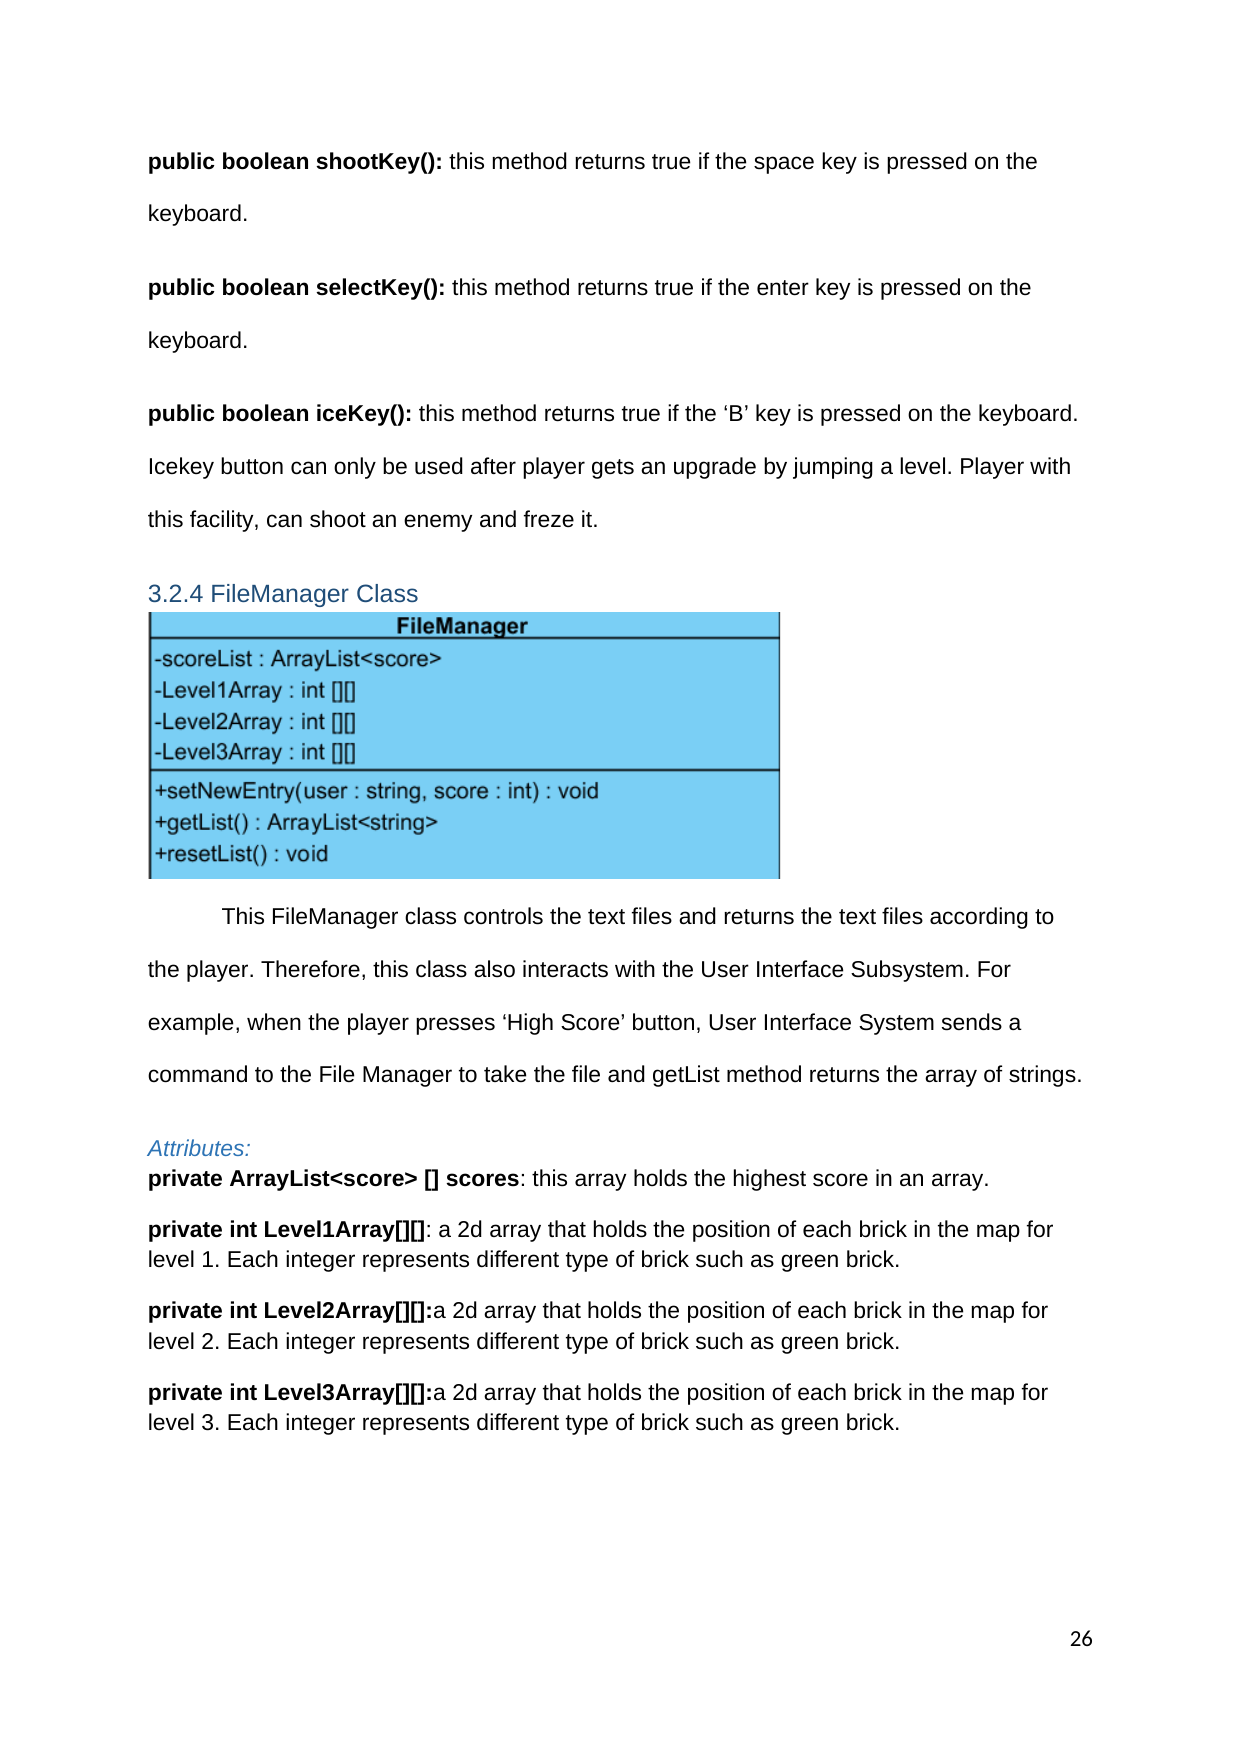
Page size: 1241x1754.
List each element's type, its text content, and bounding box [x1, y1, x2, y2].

text public boolean shootKey(): this method returns true if the space key is pressed on the keyboard. [148, 148, 1093, 227]
picture [147, 612, 780, 879]
text private int Level2Array[][]:a 2d array that holds the position of each brick in the map for level 2. Each integer represents different type of brick such as green brick. [148, 1297, 1093, 1354]
text This FileManager class controls the text files and returns the text files according to the player. Therefore, this class also interacts with the User Interface Subsystem. For example, when the player presses ‘High Score’ button, User Interface System sends a command to the File Manager to take the file and getList method returns the array of strings. [148, 903, 1093, 1088]
subtitle Attributes: [148, 1135, 1093, 1161]
text private ArrayList<score> [] scores: this array holds the highest score in an array. [148, 1165, 1093, 1192]
text private int Level1Array[][]: a 2d array that holds the position of each brick in the map for level 1. Each integer represents different type of brick such as green brick. [148, 1216, 1093, 1273]
text public boolean selectKey(): this method returns true if the enter key is pressed on the keyboard. [148, 274, 1093, 353]
text private int Level3Array[][]:a 2d array that holds the position of each brick in the map for level 3. Each integer represents different type of brick such as green brick. [148, 1379, 1093, 1435]
subtitle 3.2.4 FileManager Class [148, 579, 1093, 608]
text public boolean iceKey(): this method returns true if the ‘B’ key is pressed on the keyboard. Icekey button can only be used after player gets an upgrade by jumping a level. Player with this facility, can shoot an enemy and freze it. [148, 400, 1093, 532]
